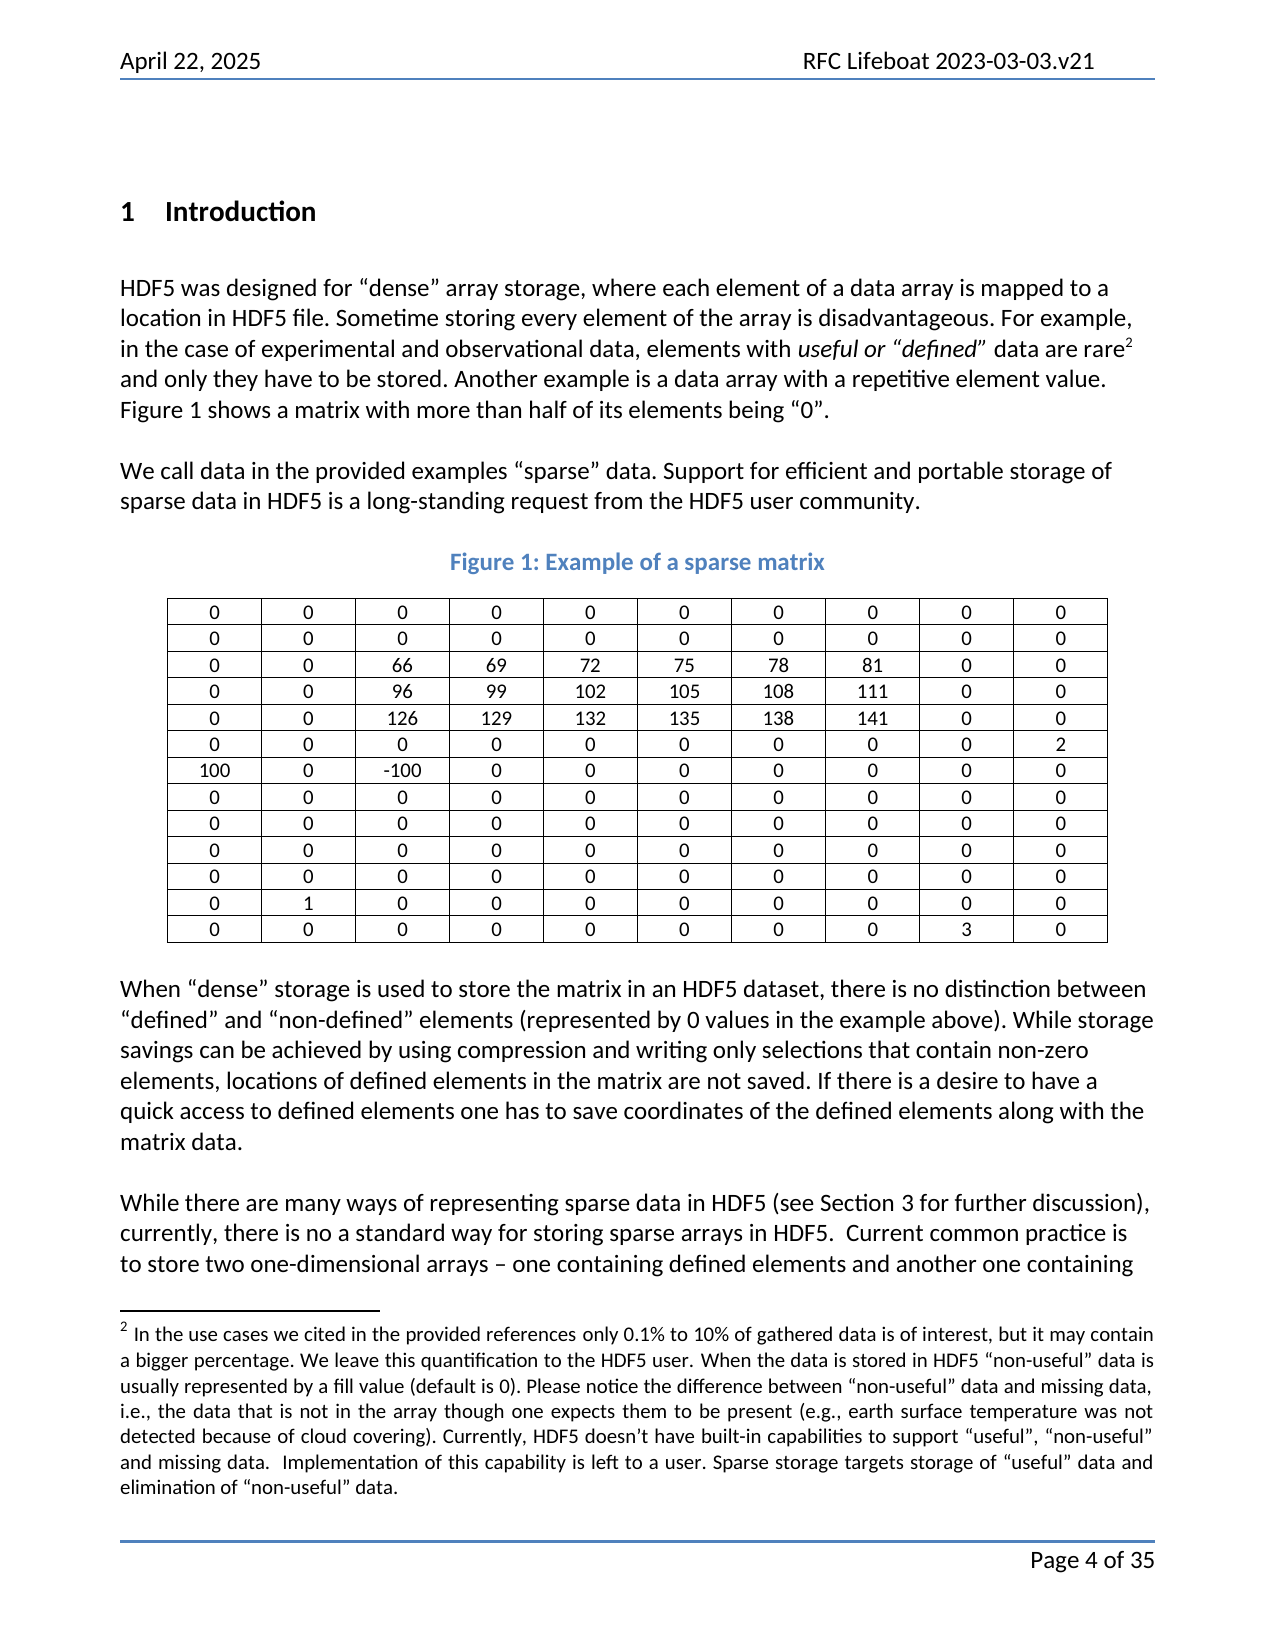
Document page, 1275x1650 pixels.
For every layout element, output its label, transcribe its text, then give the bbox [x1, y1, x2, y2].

table_cell 69 [450, 652, 543, 677]
table_cell 0 [732, 625, 825, 651]
table_cell 0 [262, 625, 355, 651]
table_cell 0 [168, 625, 261, 651]
table_cell 0 [544, 731, 637, 757]
table_cell 78 [732, 652, 825, 677]
table_cell -100 [356, 758, 449, 783]
table_cell 0 [262, 811, 355, 836]
table_cell 0 [1014, 678, 1107, 704]
table_cell 0 [544, 784, 637, 809]
table_cell 0 [920, 811, 1013, 836]
table_cell 0 [1014, 758, 1107, 783]
table_cell 0 [920, 705, 1013, 730]
table_cell 0 [638, 916, 731, 942]
table_cell 0 [920, 678, 1013, 704]
table_header 0 [920, 599, 1013, 624]
table_cell 0 [450, 758, 543, 783]
table_cell 126 [356, 705, 449, 730]
table_cell 0 [356, 890, 449, 915]
table_header 0 [356, 599, 449, 624]
table_cell 0 [1014, 916, 1107, 942]
table_cell 0 [732, 811, 825, 836]
text Figure 1: Example of a sparse matrix [120, 546, 1155, 577]
table_cell 0 [168, 890, 261, 915]
table_cell 0 [168, 731, 261, 757]
table_cell 0 [544, 625, 637, 651]
table_cell 0 [544, 916, 637, 942]
table_cell 0 [356, 811, 449, 836]
table_cell 0 [826, 784, 919, 809]
table_cell 0 [1014, 811, 1107, 836]
table_cell 0 [638, 625, 731, 651]
table_cell 0 [920, 625, 1013, 651]
table_cell 0 [168, 916, 261, 942]
table_cell 0 [1014, 864, 1107, 889]
table_cell 81 [826, 652, 919, 677]
table_cell 0 [638, 811, 731, 836]
table_cell 0 [1014, 784, 1107, 809]
table_cell 0 [544, 811, 637, 836]
table_cell 0 [450, 916, 543, 942]
table_cell 0 [168, 864, 261, 889]
table_cell 96 [356, 678, 449, 704]
text HDF5 was designed for “dense” array storage, where each element of a data array is mapped to a location in HDF5 file. Sometime storing every element of the array is disadvantageous. For example, in the case of experimental and observational data, elements with useful or “defined” data are rare and only they have to be stored. Another example is a data array with a repetitive element value. Figure 1 shows a matrix with more than half of its elements being “0”. [120, 272, 1155, 424]
table_cell 75 [638, 652, 731, 677]
table_cell 0 [920, 837, 1013, 862]
table_cell 0 [826, 864, 919, 889]
table_header 0 [168, 599, 261, 624]
table_cell 0 [450, 625, 543, 651]
table_cell 0 [168, 811, 261, 836]
subtitle Introduction [120, 193, 1155, 229]
table_cell 0 [638, 890, 731, 915]
table_cell 0 [638, 864, 731, 889]
table_cell 0 [262, 784, 355, 809]
table_cell 0 [356, 625, 449, 651]
table_cell 0 [1014, 625, 1107, 651]
table_cell 0 [262, 864, 355, 889]
text When “dense” storage is used to store the matrix in an HDF5 dataset, there is no distinction between “defined” and “non-defined” elements (represented by 0 values in the example above). While storage savings can be achieved by using compression and writing only selections that contain non-zero elements, locations of defined elements in the matrix are not saved. If there is a desire to have a quick access to defined elements one has to save coordinates of the defined elements along with the matrix data. [120, 973, 1155, 1156]
table_cell 0 [638, 758, 731, 783]
table_cell 0 [262, 652, 355, 677]
table_cell 0 [450, 890, 543, 915]
table_cell 0 [168, 652, 261, 677]
table_cell 0 [1014, 705, 1107, 730]
table_cell 0 [1014, 652, 1107, 677]
table_header 0 [262, 599, 355, 624]
table_header 0 [544, 599, 637, 624]
table_cell 0 [826, 890, 919, 915]
table_cell 0 [1014, 890, 1107, 915]
table_cell 0 [544, 837, 637, 862]
table_cell 0 [920, 758, 1013, 783]
table_cell 102 [544, 678, 637, 704]
table_cell 0 [544, 890, 637, 915]
table_cell 0 [826, 625, 919, 651]
table_cell 0 [1014, 837, 1107, 862]
table_cell 0 [732, 731, 825, 757]
table_cell 0 [732, 916, 825, 942]
table_cell 0 [450, 864, 543, 889]
table_cell 0 [920, 890, 1013, 915]
table_cell 0 [262, 916, 355, 942]
table_cell 0 [168, 784, 261, 809]
table_cell 0 [638, 837, 731, 862]
table_cell 0 [920, 864, 1013, 889]
table_cell 0 [168, 837, 261, 862]
table_header 0 [732, 599, 825, 624]
table_cell 0 [356, 916, 449, 942]
table_cell 132 [544, 705, 637, 730]
table_cell 108 [732, 678, 825, 704]
table_cell 111 [826, 678, 919, 704]
table_cell 72 [544, 652, 637, 677]
table_cell 99 [450, 678, 543, 704]
table_cell 0 [826, 758, 919, 783]
table_cell 0 [262, 758, 355, 783]
table_cell 0 [920, 652, 1013, 677]
table_header 0 [826, 599, 919, 624]
table_cell 0 [826, 837, 919, 862]
table_header 0 [450, 599, 543, 624]
table_cell 0 [544, 864, 637, 889]
table_cell 0 [356, 837, 449, 862]
table_cell 0 [450, 811, 543, 836]
table_cell 0 [826, 731, 919, 757]
table_cell 0 [168, 678, 261, 704]
table_cell 0 [732, 890, 825, 915]
table_cell 0 [168, 705, 261, 730]
table_cell 0 [356, 784, 449, 809]
table_cell 0 [826, 811, 919, 836]
table_cell 0 [920, 784, 1013, 809]
table_cell 0 [450, 837, 543, 862]
table_cell 141 [826, 705, 919, 730]
table_cell 105 [638, 678, 731, 704]
table_cell 0 [356, 864, 449, 889]
table_cell 0 [262, 705, 355, 730]
table_cell 0 [450, 784, 543, 809]
table_header 0 [1014, 599, 1107, 624]
table_cell 129 [450, 705, 543, 730]
table_cell 0 [638, 731, 731, 757]
table_cell 2 [1014, 731, 1107, 757]
table_cell 0 [638, 784, 731, 809]
table_cell 138 [732, 705, 825, 730]
table_cell 0 [920, 731, 1013, 757]
table_cell 0 [826, 916, 919, 942]
table_cell 0 [356, 731, 449, 757]
table_cell 0 [732, 864, 825, 889]
text We call data in the provided examples “sparse” data. Support for efficient and portable storage of sparse data in HDF5 is a long-standing request from the HDF5 user community. [120, 455, 1155, 516]
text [120, 1187, 1155, 1278]
table_cell 0 [732, 784, 825, 809]
table_cell 100 [168, 758, 261, 783]
table_cell 66 [356, 652, 449, 677]
table_header 0 [638, 599, 731, 624]
table_cell 1 [262, 890, 355, 915]
table_cell 0 [262, 837, 355, 862]
table_cell 0 [732, 837, 825, 862]
table_cell 135 [638, 705, 731, 730]
table_cell 0 [544, 758, 637, 783]
table_cell 0 [262, 678, 355, 704]
table_cell 3 [920, 916, 1013, 942]
table_cell 0 [262, 731, 355, 757]
table_cell 0 [732, 758, 825, 783]
table_cell 0 [450, 731, 543, 757]
